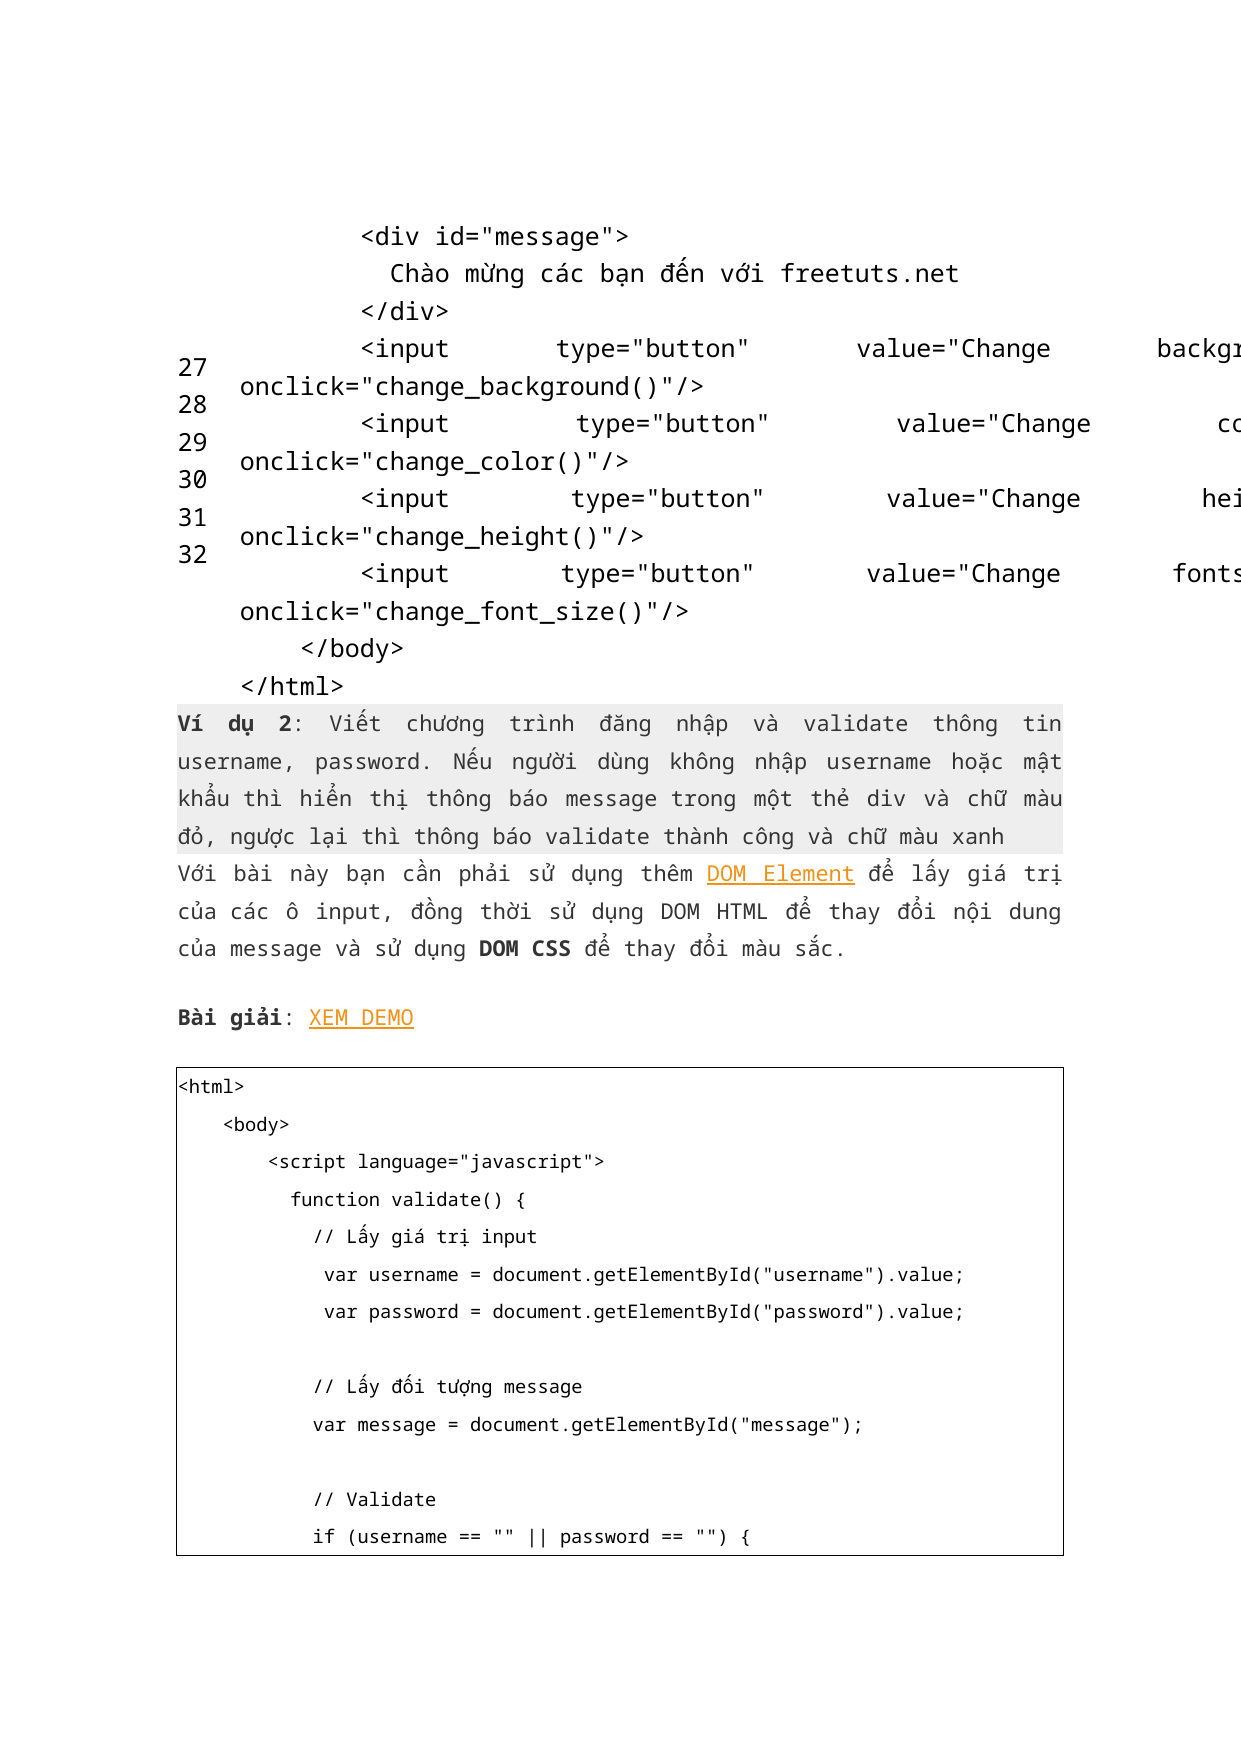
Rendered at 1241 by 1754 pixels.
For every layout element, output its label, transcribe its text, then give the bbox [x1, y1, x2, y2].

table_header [240, 217, 1240, 704]
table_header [177, 217, 239, 704]
text Ví dụ 2: Viết chương trình đăng nhập và validate thông tin username, password. Nếu người dùng không nhập username hoặc mật khẩu thì hiển thị thông báo message trong một thẻ div và chữ màu đỏ, ngược lại thì thông báo validate thành công và chữ màu xanh [177, 704, 1063, 854]
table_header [177, 1068, 1063, 1555]
text Bài giải: XEM DEMO [177, 998, 1063, 1036]
text Với bài này bạn cần phải sử dụng thêm DOM Element để lấy giá trị của các ô input, đồng thời sử dụng DOM HTML để thay đổi nội dung của message và sử dụng DOM CSS để thay đổi màu sắc. [177, 854, 1063, 967]
